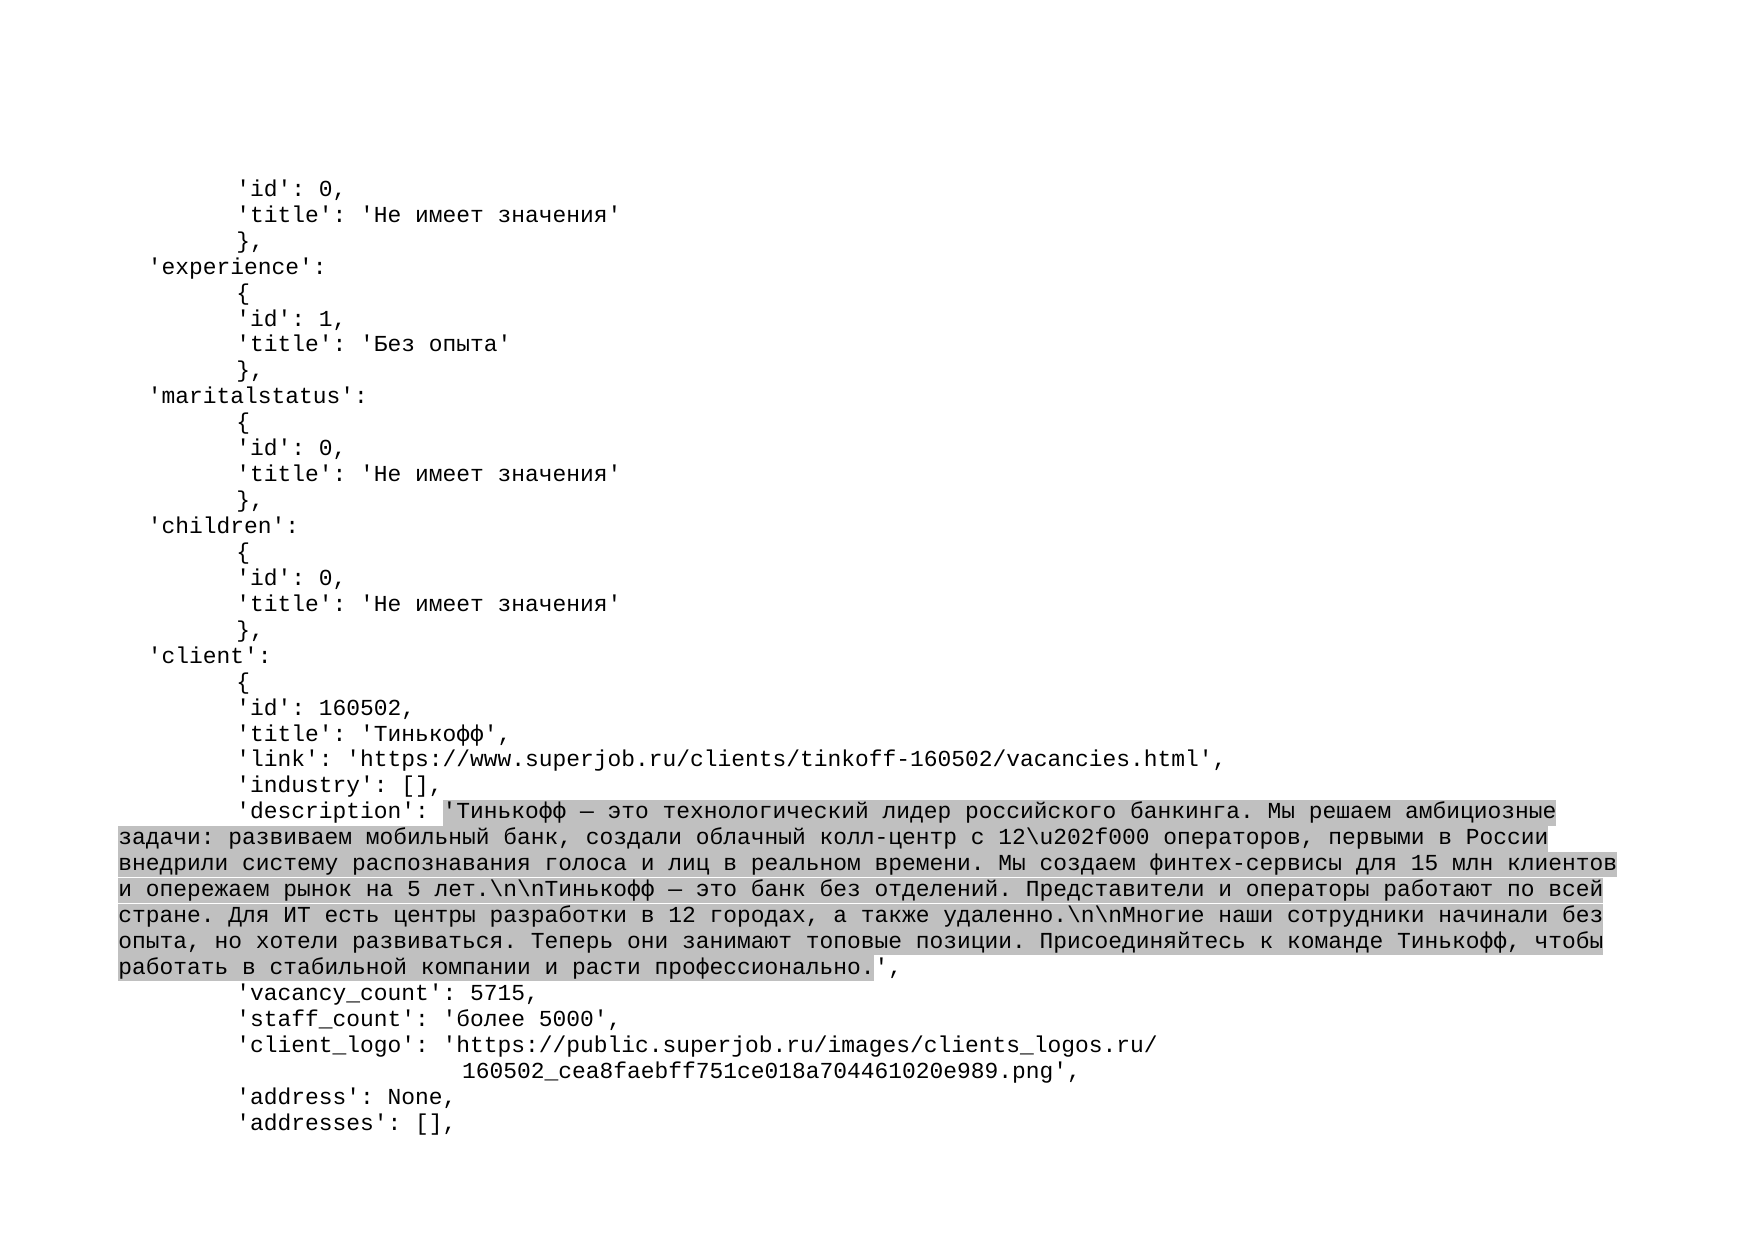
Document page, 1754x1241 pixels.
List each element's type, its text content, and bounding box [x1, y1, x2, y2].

text 'addresses': [], [118, 1111, 1636, 1137]
text { [118, 411, 1636, 437]
text 'title': 'Не имеет значения' [118, 203, 1636, 229]
text 'title': 'Без опыта' [118, 333, 1636, 359]
text 'id': 1, [118, 307, 1636, 333]
text { [118, 281, 1636, 307]
text 'id': 160502, [118, 696, 1636, 722]
text 'industry': [], [118, 774, 1636, 800]
text 'client': [118, 644, 1636, 670]
text 'client_logo': 'https://public.superjob.ru/images/clients_logos.ru/ 160502_cea8faebff751ce018a704461020e989.png', [118, 1033, 1636, 1085]
text 'experience': [118, 255, 1636, 281]
text 'id': 0, [118, 177, 1636, 203]
text }, [118, 488, 1636, 514]
text 'id': 0, [118, 437, 1636, 462]
text 'title': 'Не имеет значения' [118, 592, 1636, 618]
text { [118, 670, 1636, 696]
text { [118, 540, 1636, 566]
text 'title': 'Тинькофф', [118, 722, 1636, 748]
text 'staff_count': 'более 5000', [118, 1007, 1636, 1033]
text 'description': 'Тинькофф — это технологический лидер российского банкинга. Мы решаем амбициозные задачи: развиваем мобильный банк, создали облачный колл-центр с 12\u202f000 операторов, первыми в России внедрили систему распознавания голоса и лиц в реальном времени. Мы создаем финтех-сервисы для 15 млн клиентов и опережаем рынок на 5 лет.\n\nТинькофф — это банк без отделений. Представители и операторы работают по всей стране. Для ИТ есть центры разработки в 12 городах, а также удаленно.\n\nМногие наши сотрудники начинали без опыта, но хотели развиваться. Теперь они занимают топовые позиции. Присоединяйтесь к команде Тинькофф, чтобы работать в стабильной компании и расти профессионально.', [118, 800, 1636, 981]
text }, [118, 618, 1636, 644]
text 'link': 'https://www.superjob.ru/clients/tinkoff-160502/vacancies.html', [118, 748, 1636, 774]
text 'address': None, [118, 1085, 1636, 1111]
text 'vacancy_count': 5715, [118, 981, 1636, 1007]
text }, [118, 359, 1636, 385]
text 'id': 0, [118, 566, 1636, 592]
text 'children': [118, 514, 1636, 540]
text }, [118, 229, 1636, 255]
text 'title': 'Не имеет значения' [118, 462, 1636, 488]
text 'maritalstatus': [118, 385, 1636, 411]
